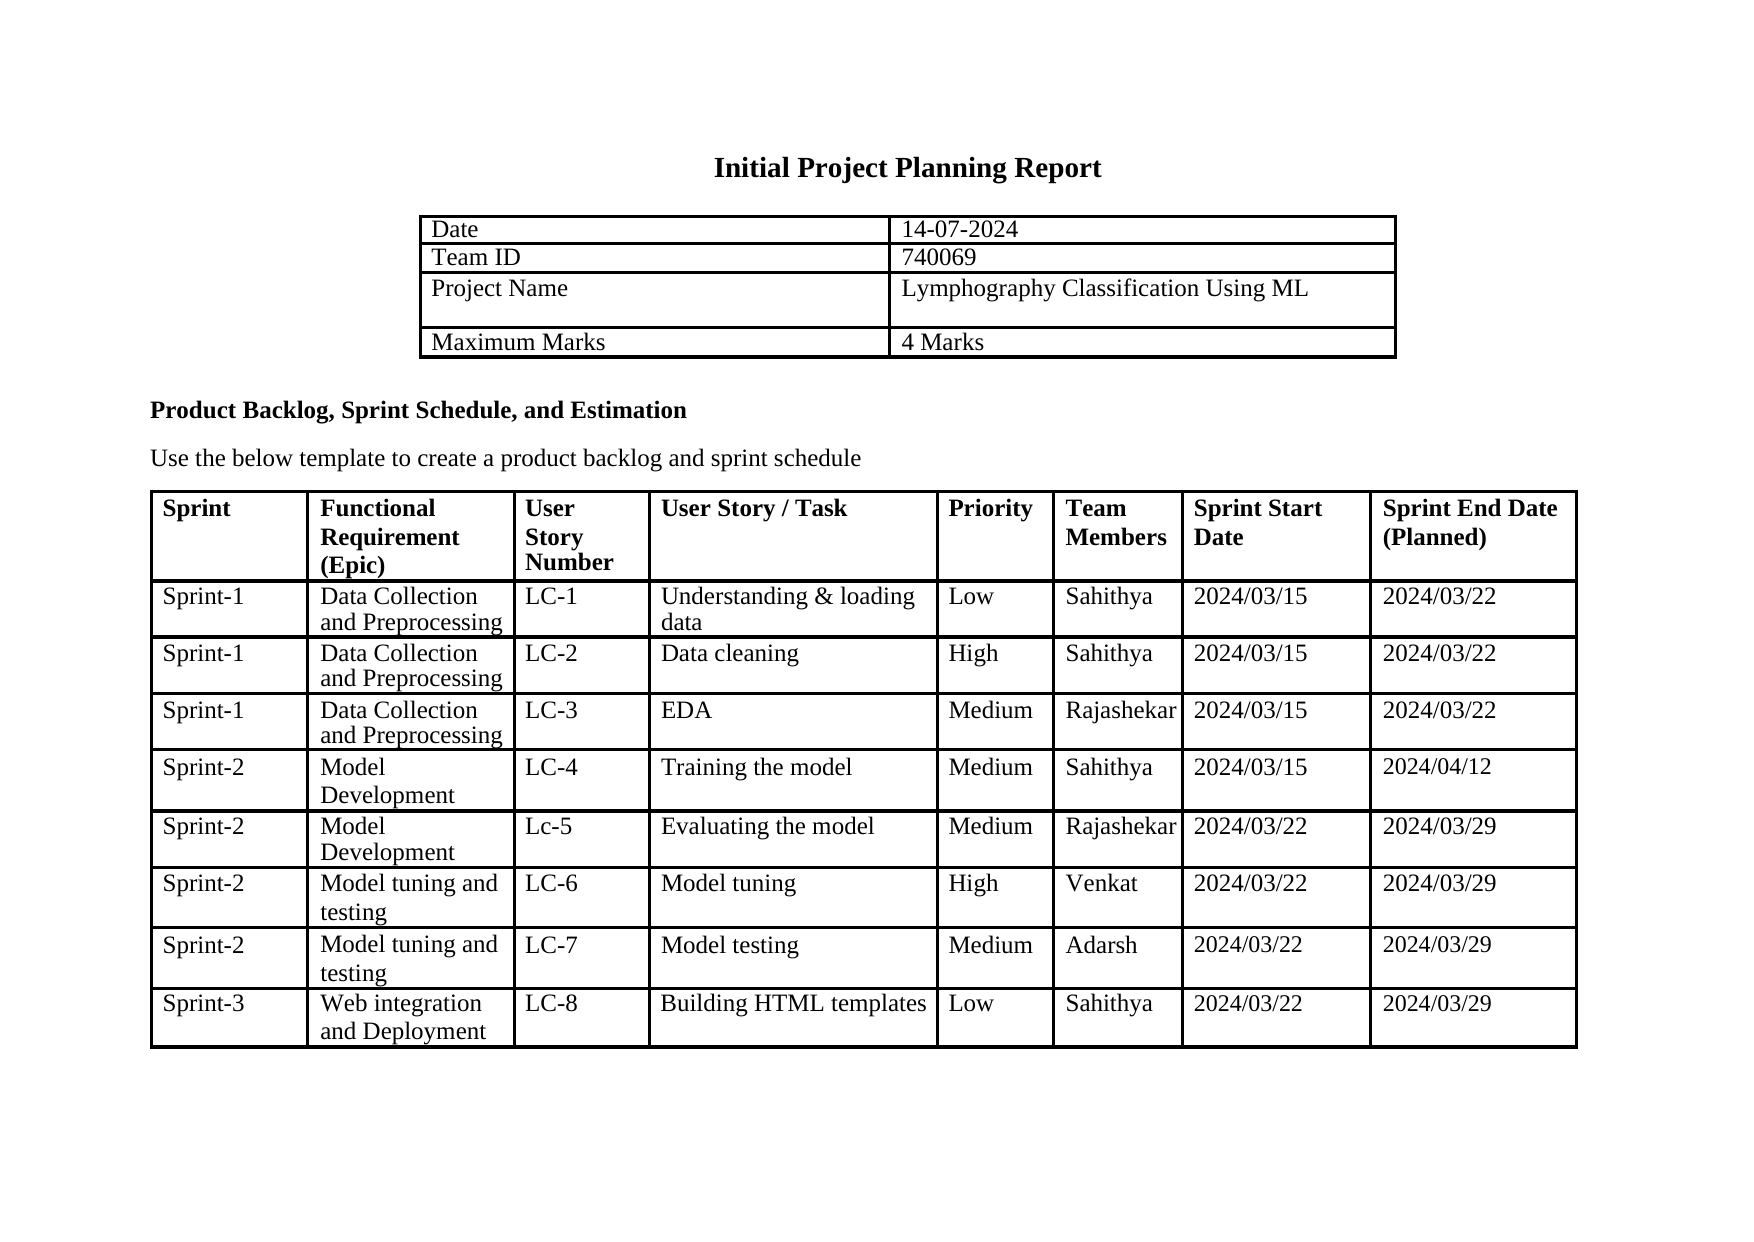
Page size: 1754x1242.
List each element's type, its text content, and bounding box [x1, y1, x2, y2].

table_cell Low [939, 990, 1052, 1045]
table_cell Sahithya [1055, 583, 1181, 635]
table_cell Project Name [422, 274, 888, 326]
table_cell Venkat [1055, 869, 1181, 926]
table_cell 2024/03/29 [1372, 929, 1575, 987]
title Initial Project Planning Report [713, 150, 1102, 184]
table_cell Sprint-1 [153, 695, 306, 748]
table_cell Data cleaning [651, 639, 936, 692]
table_cell 2024/03/15 [1184, 639, 1369, 692]
table_cell Sprint-2 [153, 929, 306, 987]
table_cell 2024/03/22 [1372, 695, 1575, 748]
table_cell Rajashekar [1055, 813, 1181, 866]
table_cell Model testing [651, 929, 936, 987]
table_cell Building HTML templates [651, 990, 936, 1045]
table_cell Lc-5 [516, 813, 648, 866]
table_header 14-07-2024 [891, 218, 1394, 242]
table_cell 2024/03/15 [1184, 751, 1369, 809]
table_cell Lymphography Classification Using ML [891, 274, 1394, 326]
table_cell LC-1 [516, 583, 648, 635]
table_header Sprint End Date (Planned) [1372, 493, 1575, 579]
table_cell 2024/03/15 [1184, 583, 1369, 635]
table_cell Sprint-2 [153, 813, 306, 866]
table_cell 740069 [891, 245, 1394, 271]
table_cell 2024/03/22 [1184, 813, 1369, 866]
table_cell EDA [651, 695, 936, 748]
table_cell 4 Marks [891, 329, 1394, 355]
table_cell LC-4 [516, 751, 648, 809]
table_cell Training the model [651, 751, 936, 809]
table_cell Rajashekar [1055, 695, 1181, 748]
table_cell 2024/03/22 [1372, 583, 1575, 635]
table_header Functional Requirement (Epic) [309, 493, 513, 579]
table_header Date [422, 218, 888, 242]
table_header Team Members [1055, 493, 1181, 579]
table_cell Sprint-1 [153, 583, 306, 635]
table_cell 2024/03/22 [1184, 990, 1369, 1045]
table_cell High [939, 869, 1052, 926]
table_cell 2024/03/22 [1184, 869, 1369, 926]
table_cell Sahithya [1055, 990, 1181, 1045]
table_cell 2024/04/12 [1372, 751, 1575, 809]
table_cell Sahithya [1055, 639, 1181, 692]
text Use the below template to create a product backlog and sprint schedule [150, 443, 1589, 472]
table_cell 2024/03/29 [1372, 869, 1575, 926]
table_cell Medium [939, 751, 1052, 809]
table_cell Low [939, 583, 1052, 635]
table_cell Sprint-3 [153, 990, 306, 1045]
table_cell Data Collection and Preprocessing [309, 639, 513, 692]
table_cell Sprint-2 [153, 869, 306, 926]
table_header User Story Number [516, 493, 648, 579]
table_cell Model tuning and testing [309, 869, 513, 926]
table_cell Medium [939, 929, 1052, 987]
table_cell High [939, 639, 1052, 692]
table_cell Model tuning [651, 869, 936, 926]
table_cell Evaluating the model [651, 813, 936, 866]
table_cell Understanding & loading data [651, 583, 936, 635]
table_cell LC-7 [516, 929, 648, 987]
table_cell Web integration and Deployment [309, 990, 513, 1045]
table_cell Model Development [309, 751, 513, 809]
table_cell 2024/03/29 [1372, 813, 1575, 866]
table_cell Model Development [309, 813, 513, 866]
table_cell 2024/03/29 [1372, 990, 1575, 1045]
table_cell Data Collection and Preprocessing [309, 583, 513, 635]
table_cell LC-6 [516, 869, 648, 926]
table_cell Model tuning and testing [309, 929, 513, 987]
table_cell LC-3 [516, 695, 648, 748]
table_cell 2024/03/22 [1372, 639, 1575, 692]
table_cell LC-2 [516, 639, 648, 692]
table_header Sprint [153, 493, 306, 579]
table_header Priority [939, 493, 1052, 579]
table_cell Sprint-1 [153, 639, 306, 692]
table_cell 2024/03/15 [1184, 695, 1369, 748]
table_cell LC-8 [516, 990, 648, 1045]
table_cell Medium [939, 813, 1052, 866]
table_cell Team ID [422, 245, 888, 271]
table_cell Sprint-2 [153, 751, 306, 809]
table_cell Sahithya [1055, 751, 1181, 809]
table_cell Adarsh [1055, 929, 1181, 987]
table_cell 2024/03/22 [1184, 929, 1369, 987]
subtitle Product Backlog, Sprint Schedule, and Estimation [150, 396, 1589, 424]
table_header Sprint Start Date [1184, 493, 1369, 579]
table_header User Story / Task [651, 493, 936, 579]
table_cell Data Collection and Preprocessing [309, 695, 513, 748]
table_cell Maximum Marks [422, 329, 888, 355]
table_cell Medium [939, 695, 1052, 748]
